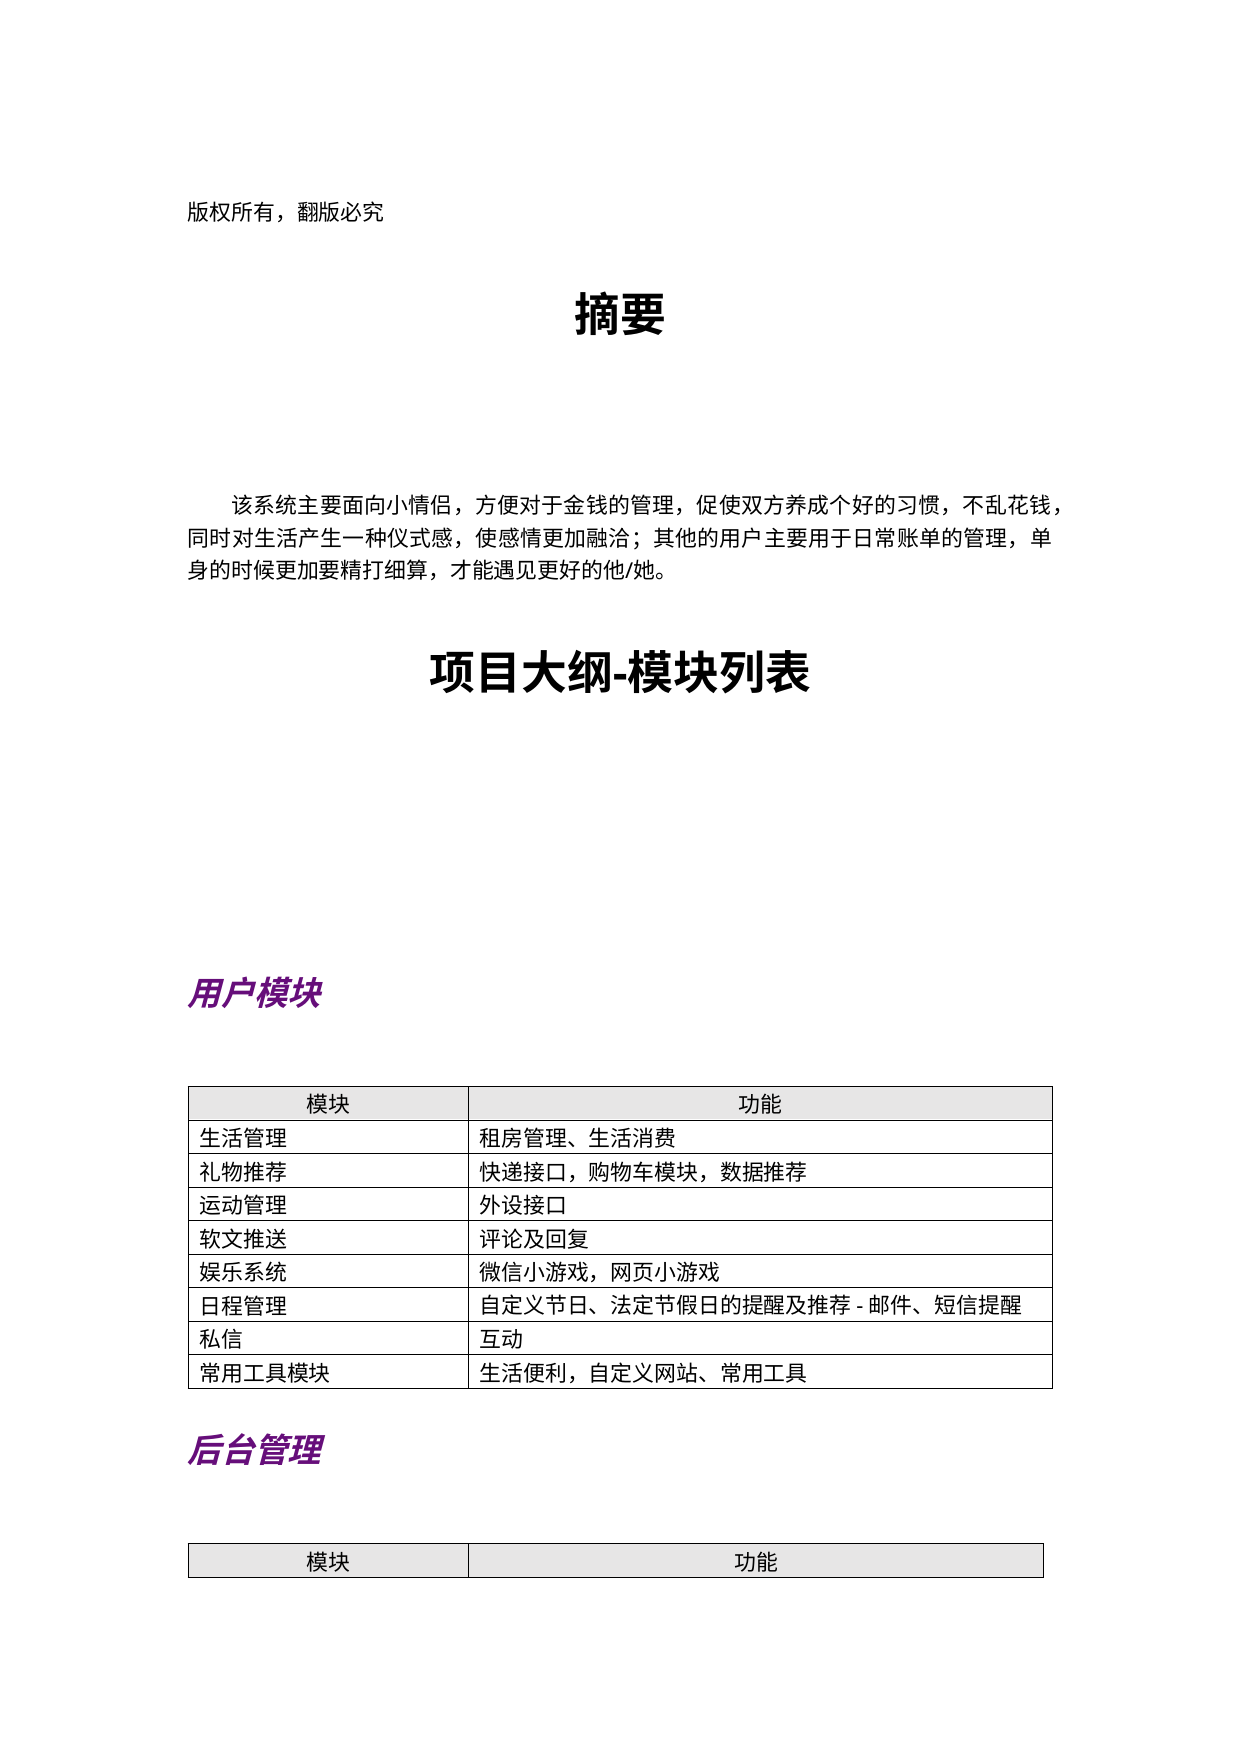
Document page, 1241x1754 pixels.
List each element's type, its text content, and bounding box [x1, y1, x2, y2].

table_cell 私信 [189, 1322, 468, 1354]
table_header 模块 [189, 1087, 468, 1119]
table_header 功能 [469, 1087, 1052, 1119]
table_header 功能 [469, 1544, 1043, 1577]
table_cell 微信小游戏，网页小游戏 [469, 1255, 1052, 1287]
table_cell 生活管理 [189, 1121, 468, 1153]
table_cell 常用工具模块 [189, 1355, 468, 1388]
table_cell 评论及回复 [469, 1221, 1052, 1254]
table_header 模块 [189, 1544, 468, 1577]
table_cell 软文推送 [189, 1221, 468, 1254]
text 该系统主要面向小情侣，方便对于金钱的管理，促使双方养成个好的习惯，不乱花钱，同时对生活产生一种仪式感，使感情更加融洽；其他的用户主要用于日常账单的管理，单身的时候更加要精打细算，才能遇见更好的他/她。 [187, 488, 1053, 585]
table_cell 运动管理 [189, 1188, 468, 1220]
text 版权所有，翻版必究 [187, 194, 1053, 227]
table_cell 快递接口，购物车模块，数据推荐 [469, 1154, 1052, 1187]
table_cell 外设接口 [469, 1188, 1052, 1220]
table_cell 自定义节日、法定节假日的提醒及推荐 - 邮件、短信提醒 [469, 1288, 1052, 1321]
subtitle 项目大纲-模块列表 [187, 621, 1053, 718]
table_cell 生活便利，自定义网站、常用工具 [469, 1355, 1052, 1388]
subtitle 摘要 [187, 262, 1053, 360]
subtitle 用户模块 [187, 846, 1053, 1024]
table_cell 礼物推荐 [189, 1154, 468, 1187]
subtitle 后台管理 [187, 1416, 1053, 1481]
table_cell 租房管理、生活消费 [469, 1121, 1052, 1153]
table_cell 互动 [469, 1322, 1052, 1354]
table_cell 日程管理 [189, 1288, 468, 1321]
table_cell 娱乐系统 [189, 1255, 468, 1287]
